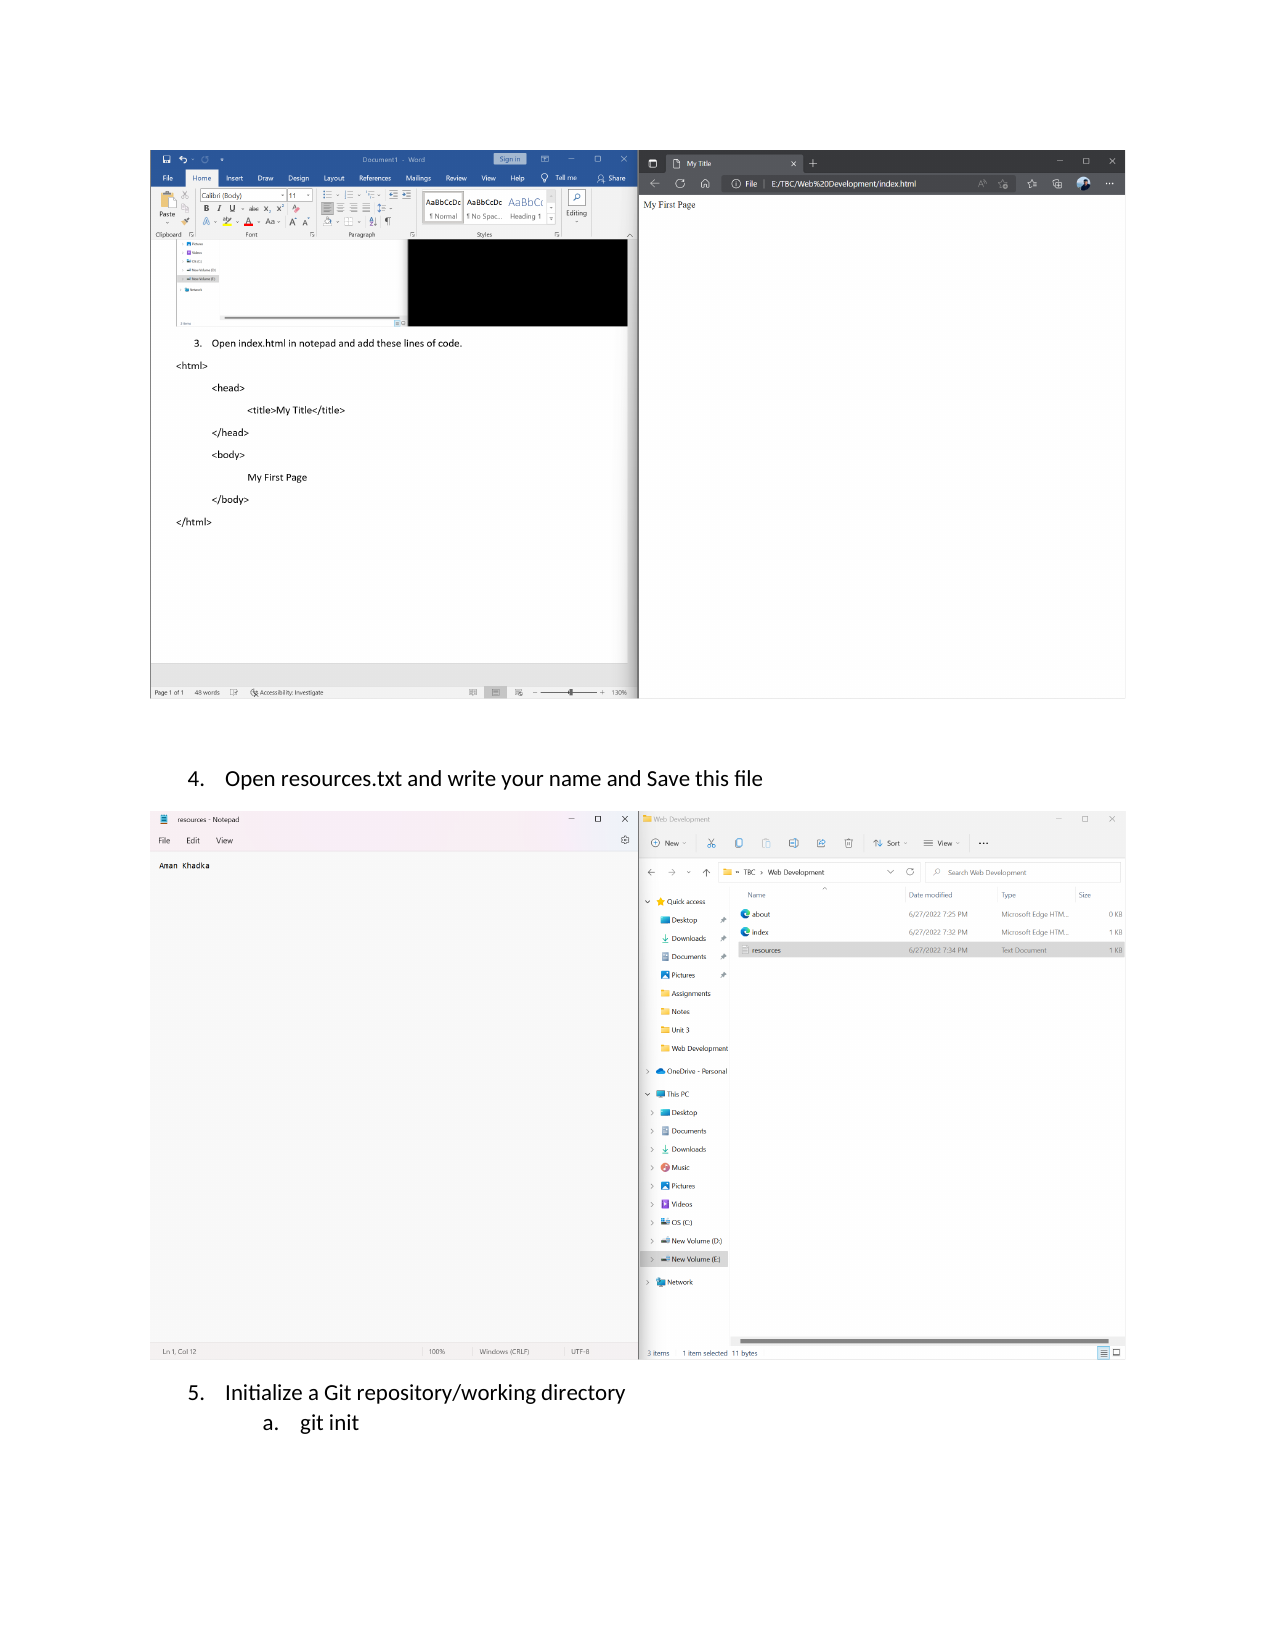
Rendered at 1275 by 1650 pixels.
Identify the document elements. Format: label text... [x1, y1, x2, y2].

picture [150, 150, 1125, 699]
list git init [262, 1408, 1125, 1437]
list Open resources.txt and write your name and Save this file [187, 764, 1125, 792]
picture [150, 811, 1125, 1360]
list Initialize a Git repository/working directory [187, 1378, 1125, 1406]
